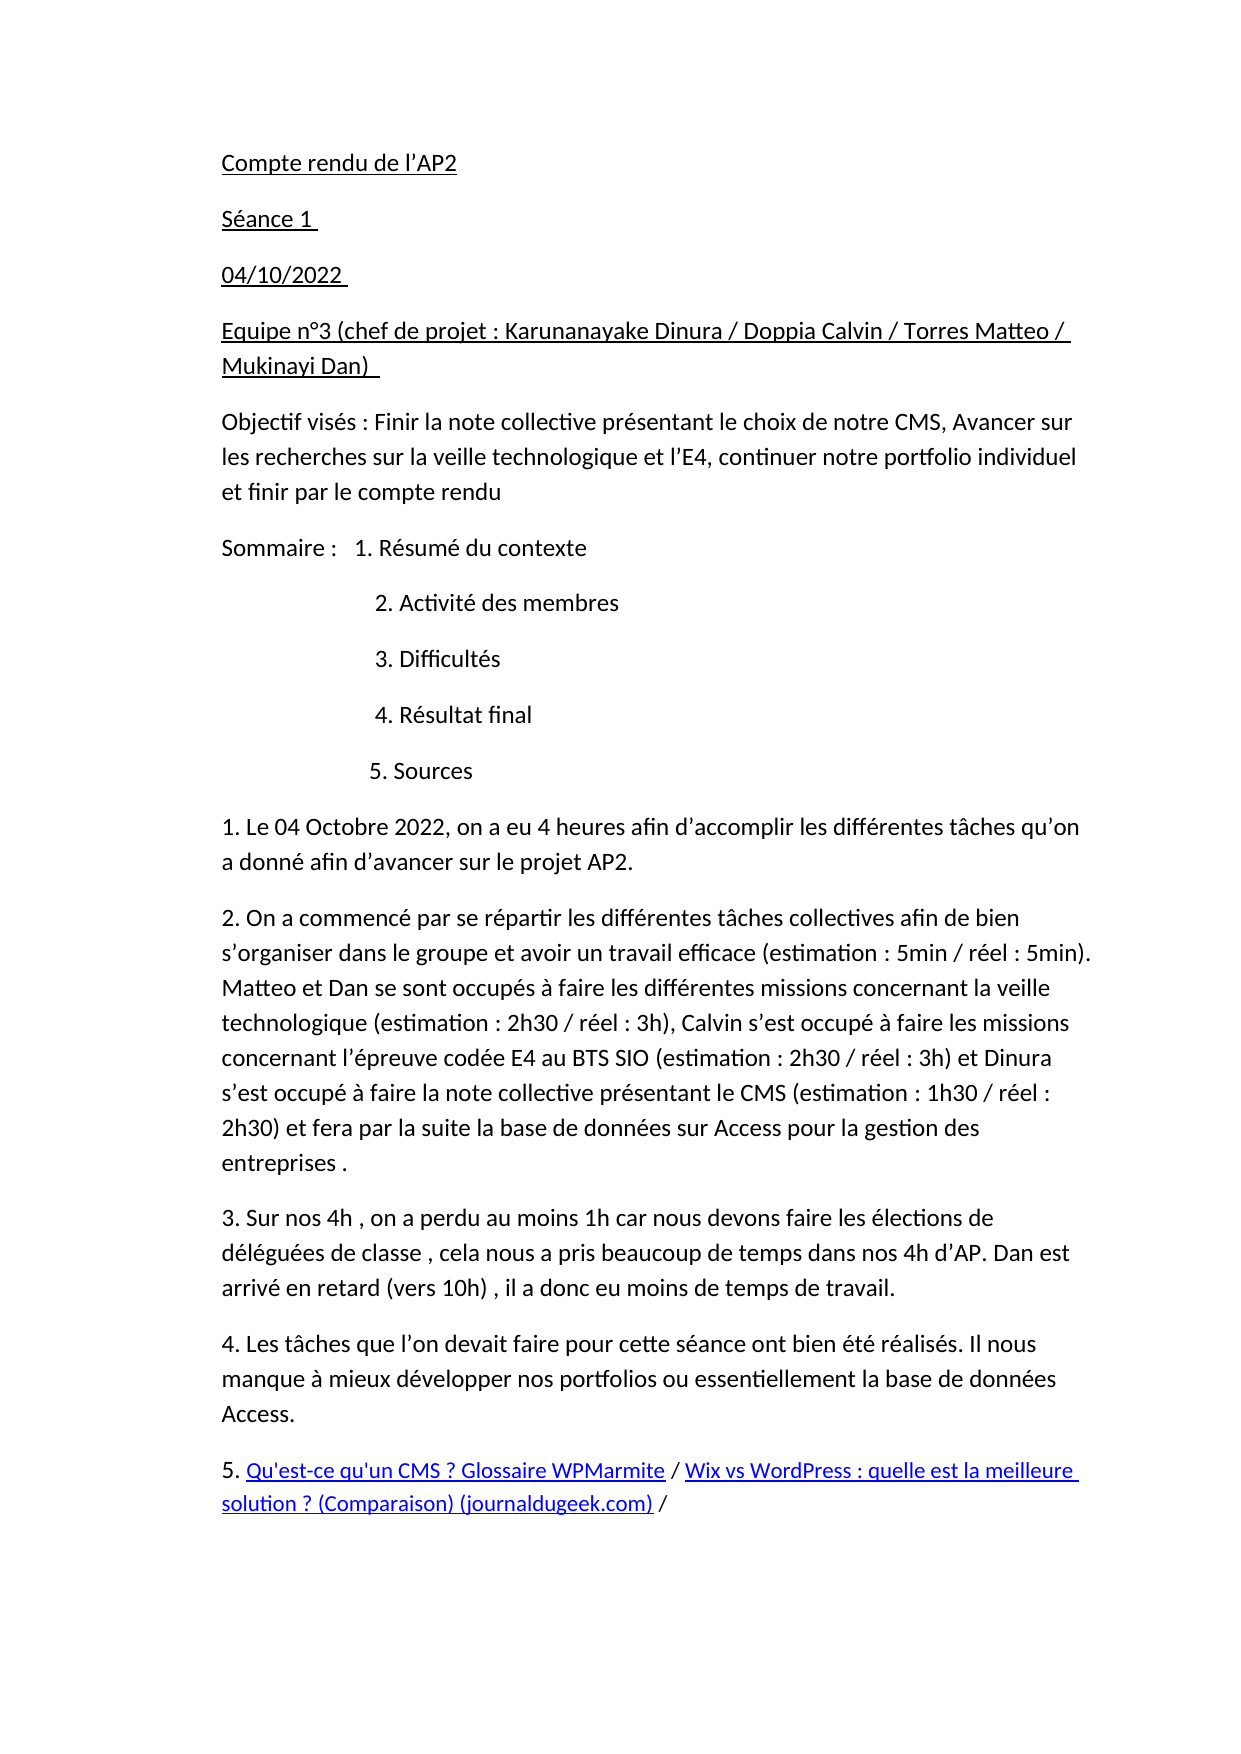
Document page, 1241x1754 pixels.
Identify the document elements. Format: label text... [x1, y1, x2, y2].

text Equipe n°3 (chef de projet : Karunanayake Dinura / Doppia Calvin / Torres Matteo / Mukinayi Dan) [221, 315, 1093, 381]
text Séance 1 [221, 203, 1093, 234]
text 4. Résultat final [295, 699, 1093, 730]
text 1. Le 04 Octobre 2022, on a eu 4 heures afin d’accomplir les différentes tâches qu’on a donné afin d’avancer sur le projet AP2. [221, 811, 1093, 876]
text 2. Activité des membres [295, 588, 1093, 618]
text 5. Sources [295, 755, 1093, 786]
text 3. Difficultés [295, 643, 1093, 674]
text 5. Qu'est-ce qu'un CMS ? Glossaire WPMarmite / Wix vs WordPress : quelle est la meilleure solution ? (Comparaison) (journaldugeek.com) / [221, 1454, 1093, 1517]
text 3. Sur nos 4h , on a perdu au moins 1h car nous devons faire les élections de déléguées de classe , cela nous a pris beaucoup de temps dans nos 4h d’AP. Dan est arrivé en retard (vers 10h) , il a donc eu moins de temps de travail. [221, 1203, 1093, 1303]
text 4. Les tâches que l’on devait faire pour cette séance ont bien été réalisés. Il nous manque à mieux développer nos portfolios ou essentiellement la base de données Access. [221, 1328, 1093, 1429]
text 04/10/2022 [221, 259, 1093, 290]
text Objectif visés : Finir la note collective présentant le choix de notre CMS, Avancer sur les recherches sur la veille technologique et l’E4, continuer notre portfolio individuel et finir par le compte rendu [221, 406, 1093, 506]
text Sommaire : 1. Résumé du contexte [221, 532, 1093, 562]
text Compte rendu de l’AP2 [221, 148, 1093, 178]
text 2. On a commencé par se répartir les différentes tâches collectives afin de bien s’organiser dans le groupe et avoir un travail efficace (estimation : 5min / réel : 5min). Matteo et Dan se sont occupés à faire les différentes missions concernant la veille technologique (estimation : 2h30 / réel : 3h), Calvin s’est occupé à faire les missions concernant l’épreuve codée E4 au BTS SIO (estimation : 2h30 / réel : 3h) et Dinura s’est occupé à faire la note collective présentant le CMS (estimation : 1h30 / réel : 2h30) et fera par la suite la base de données sur Access pour la gestion des entreprises . [221, 902, 1093, 1177]
